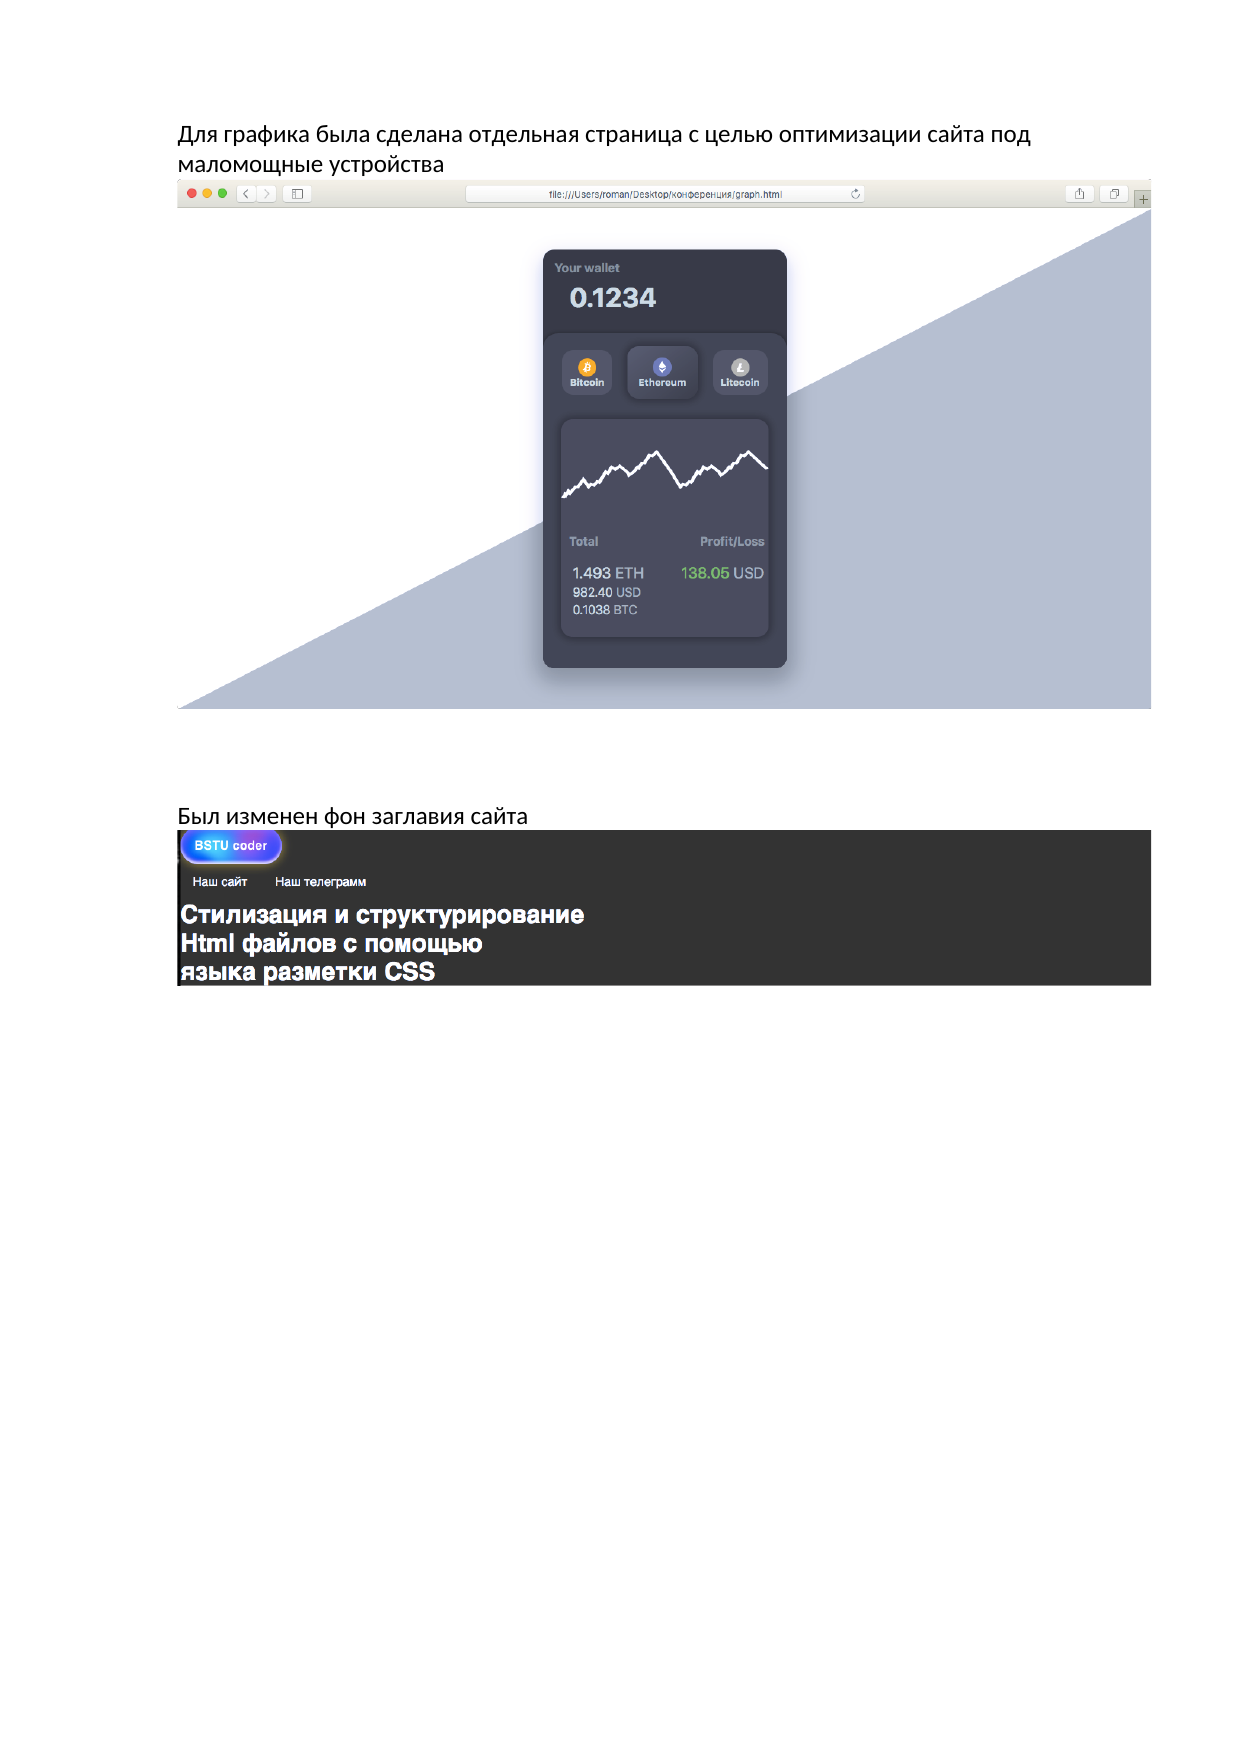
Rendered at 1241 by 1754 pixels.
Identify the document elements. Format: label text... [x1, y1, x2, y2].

text Был изменен фон заглавия сайта [177, 800, 1152, 830]
picture [177, 830, 1152, 986]
text Для графика была сделана отдельная страница с целью оптимизации сайта под маломощные устройства [177, 118, 1152, 179]
picture [177, 179, 1152, 709]
